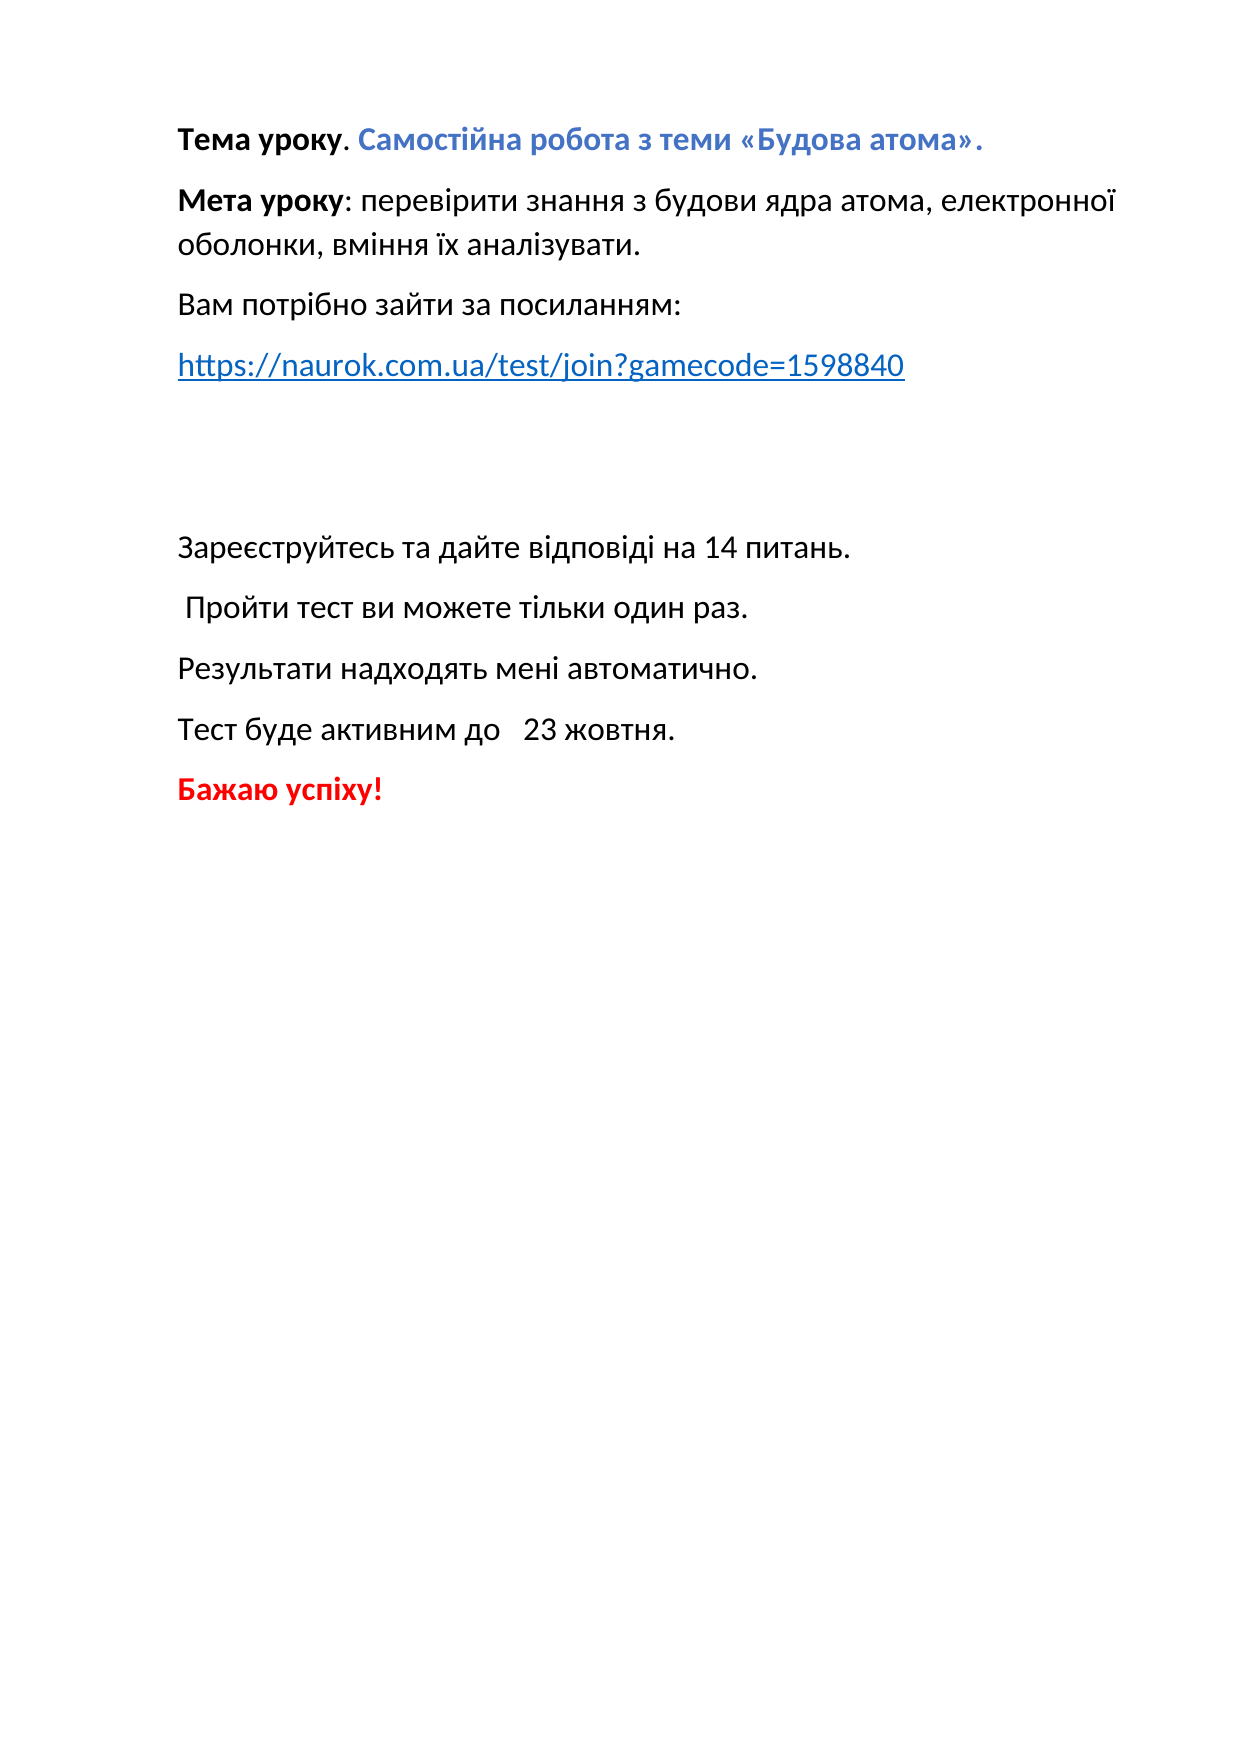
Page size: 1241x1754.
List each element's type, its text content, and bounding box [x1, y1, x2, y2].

text Бажаю успіху! [177, 768, 1152, 809]
text https://naurok.com.ua/test/join?gamecode=1598840 [177, 344, 1152, 385]
text Тема уроку. Самостійна робота з теми «Будова атома». [177, 118, 1152, 159]
text Тест буде активним до 23 жовтня. [177, 708, 1152, 748]
text Вам потрібно зайти за посиланням: [177, 283, 1152, 324]
text Пройти тест ви можете тільки один раз. [177, 586, 1152, 627]
text Мета уроку: перевірити знання з будови ядра атома, електронної оболонки, вміння їх аналізувати. [177, 179, 1152, 263]
text Результати надходять мені автоматично. [177, 647, 1152, 688]
text Зареєструйтесь та дайте відповіді на 14 питань. [177, 526, 1152, 567]
